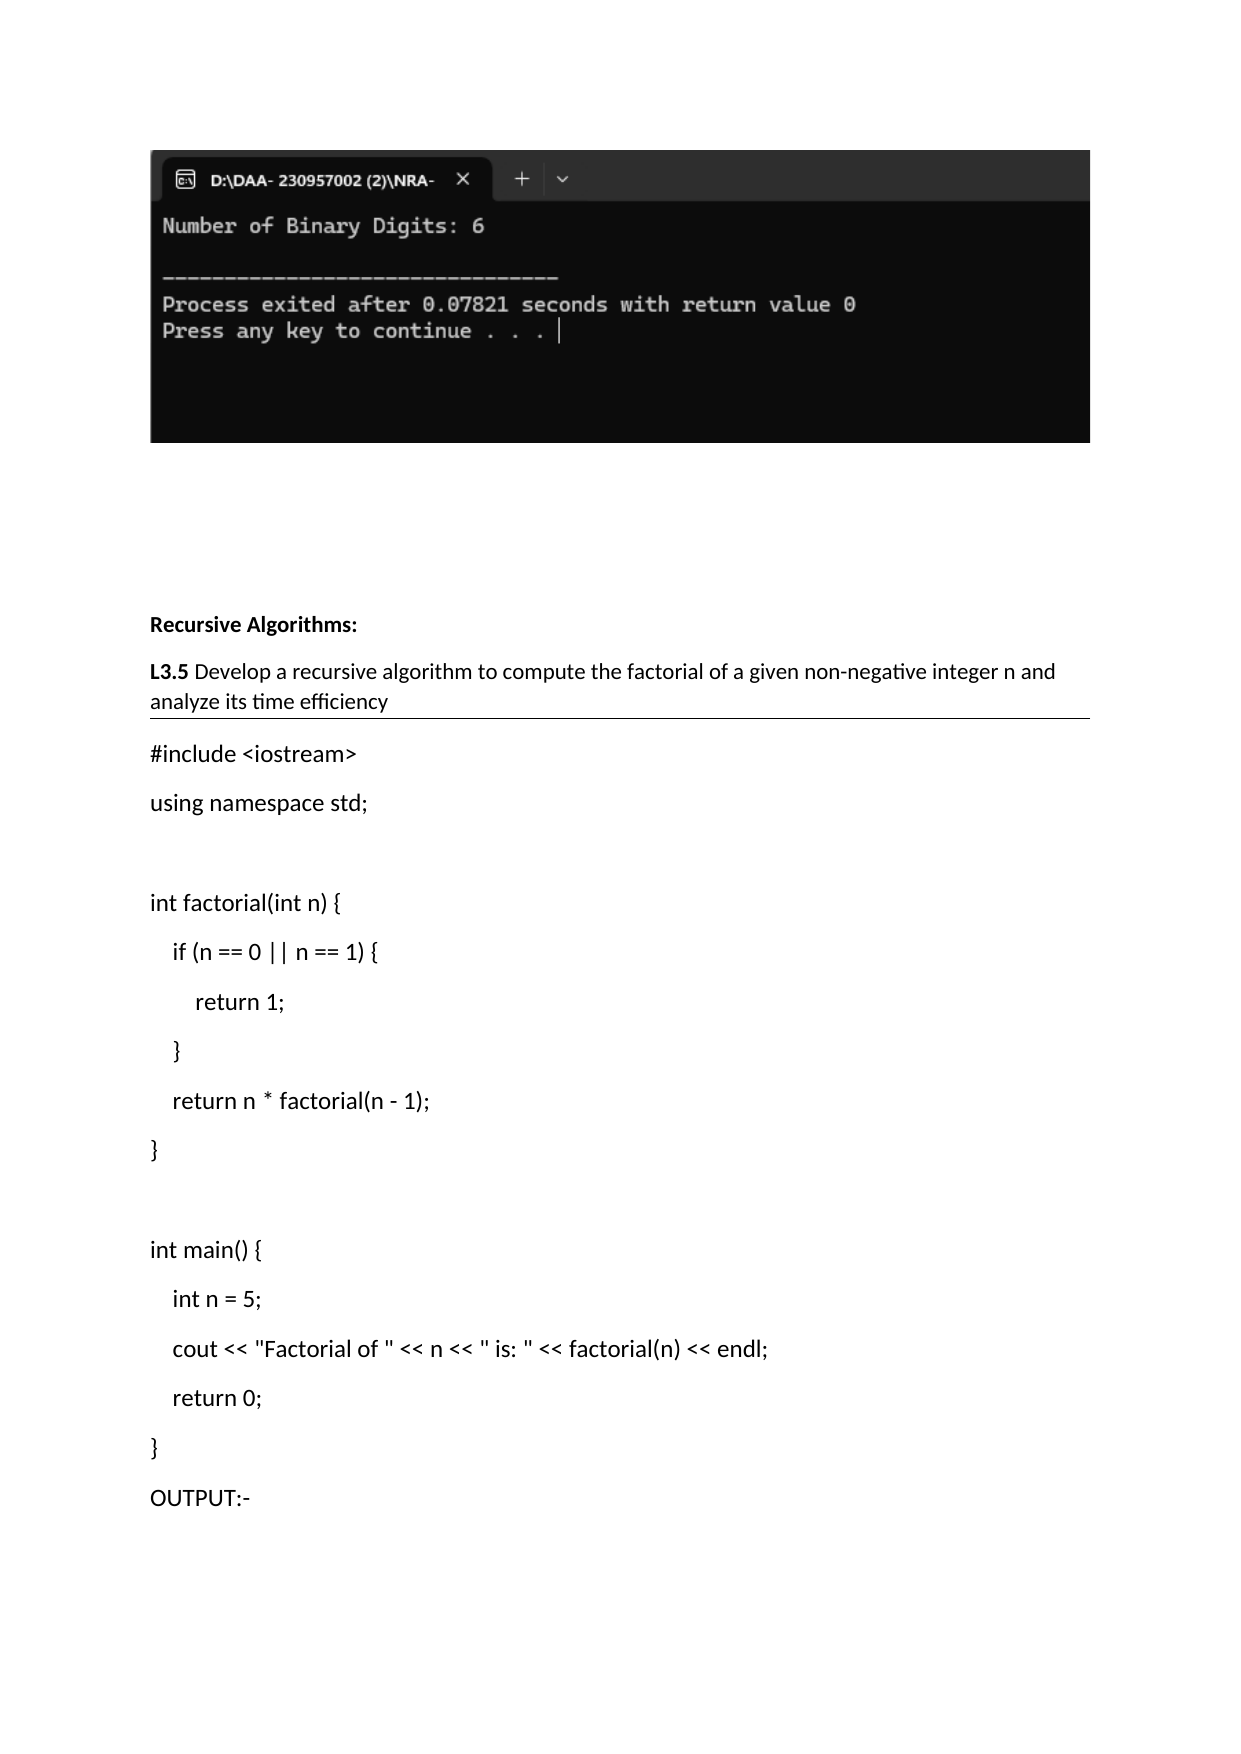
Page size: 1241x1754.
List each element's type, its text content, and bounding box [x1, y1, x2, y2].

text #include <iostream> [150, 738, 1090, 768]
text Recursive Algorithms: [150, 610, 1090, 638]
text } [150, 1432, 1090, 1463]
text } [150, 1035, 1090, 1066]
text cout << "Factorial of " << n << " is: " << factorial(n) << endl; [150, 1333, 1090, 1363]
text return 1; [150, 986, 1090, 1016]
text if (n == 0 || n == 1) { [150, 936, 1090, 967]
text using namespace std; [150, 787, 1090, 818]
text int factorial(int n) { [150, 887, 1090, 917]
text } [150, 1134, 1090, 1165]
text int n = 5; [150, 1283, 1090, 1314]
text int main() { [150, 1234, 1090, 1264]
text L3.5 Develop a recursive algorithm to compute the factorial of a given non-negative integer n and analyze its time efficiency [150, 657, 1090, 718]
text return 0; [150, 1382, 1090, 1413]
text return n * factorial(n - 1); [150, 1085, 1090, 1116]
text OUTPUT:- [150, 1482, 1090, 1512]
picture [150, 150, 1091, 443]
